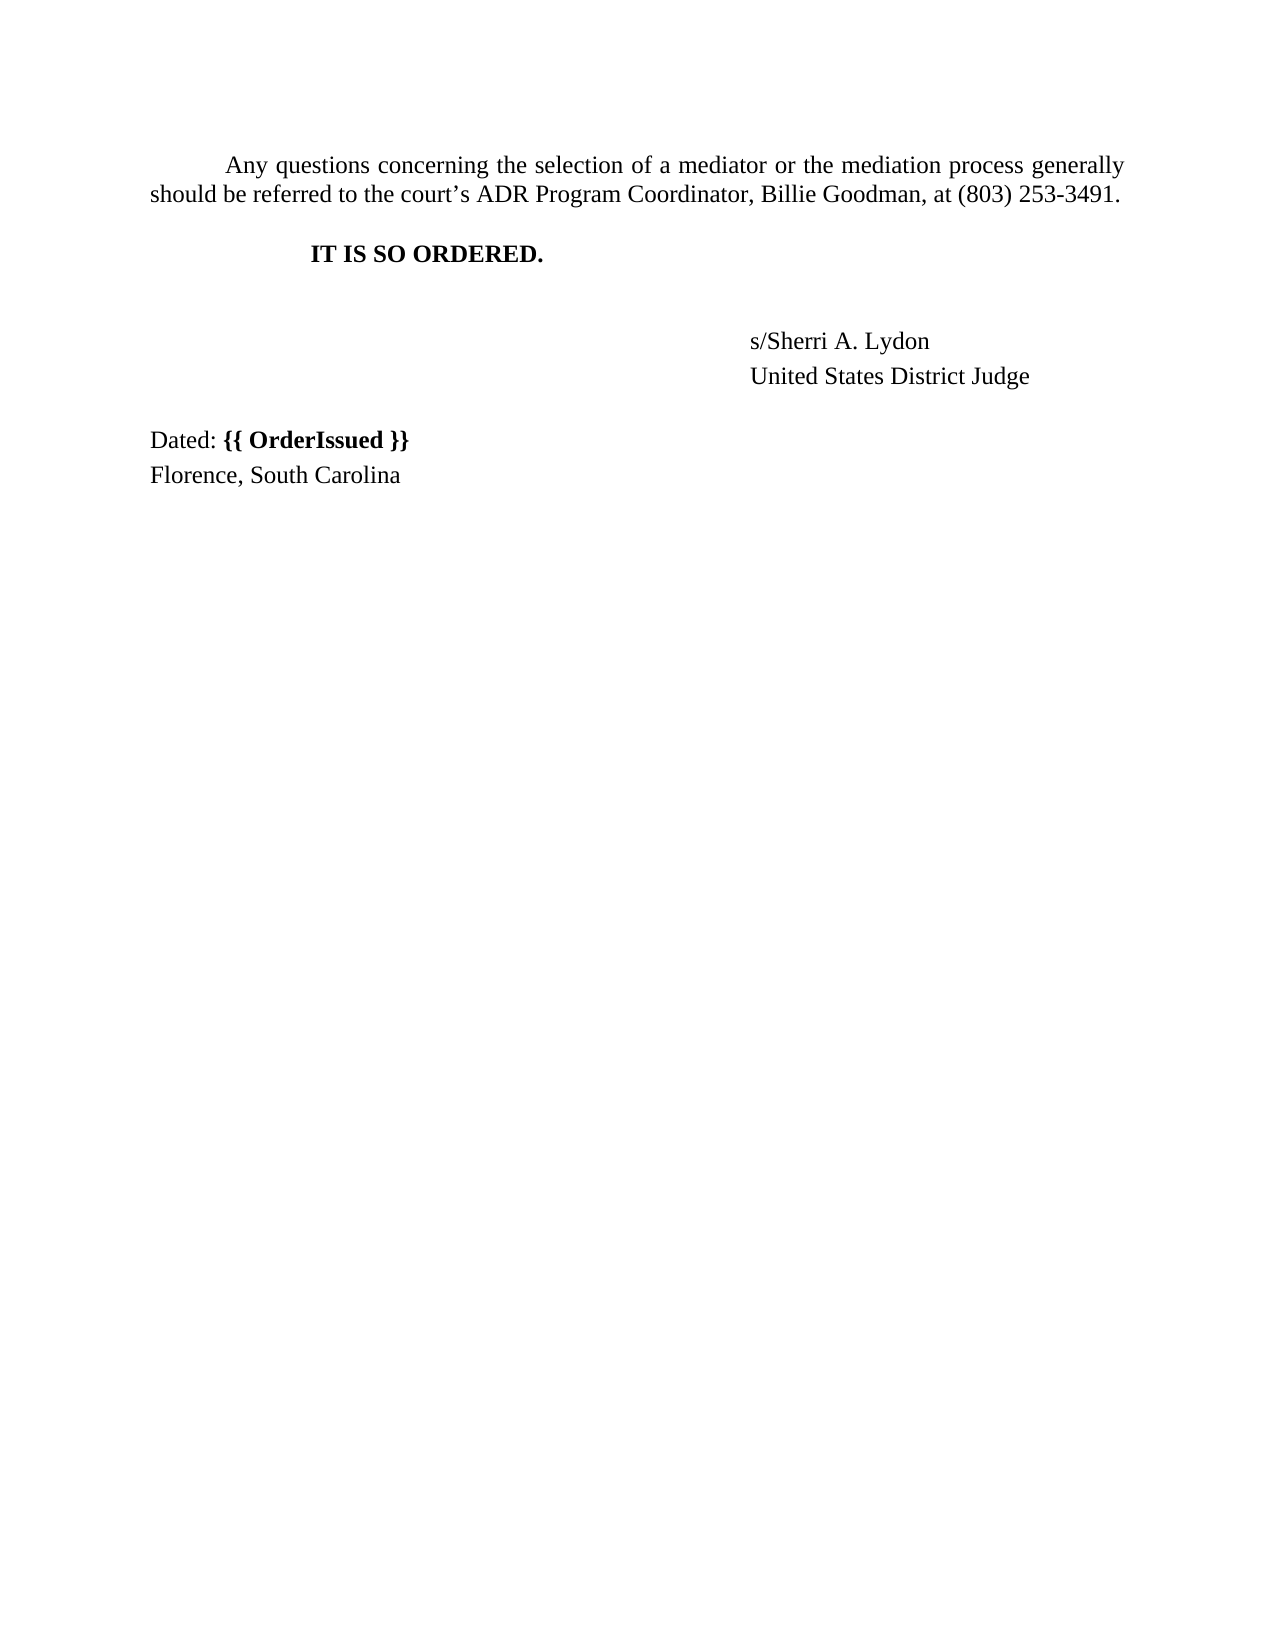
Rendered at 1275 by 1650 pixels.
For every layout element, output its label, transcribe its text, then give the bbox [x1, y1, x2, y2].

subtitle IT IS SO ORDERED. [310, 239, 1125, 268]
text United States District Judge [150, 361, 1125, 390]
text Florence, South Carolina [150, 460, 1125, 489]
text s/Sherri A. Lydon [150, 326, 1125, 355]
text Dated: {{ OrderIssued }} [150, 425, 1125, 454]
text Any questions concerning the selection of a mediator or the mediation process generally should be referred to the court’s ADR Program Coordinator, Billie Goodman, at (803) 253-3491. [150, 150, 1125, 208]
